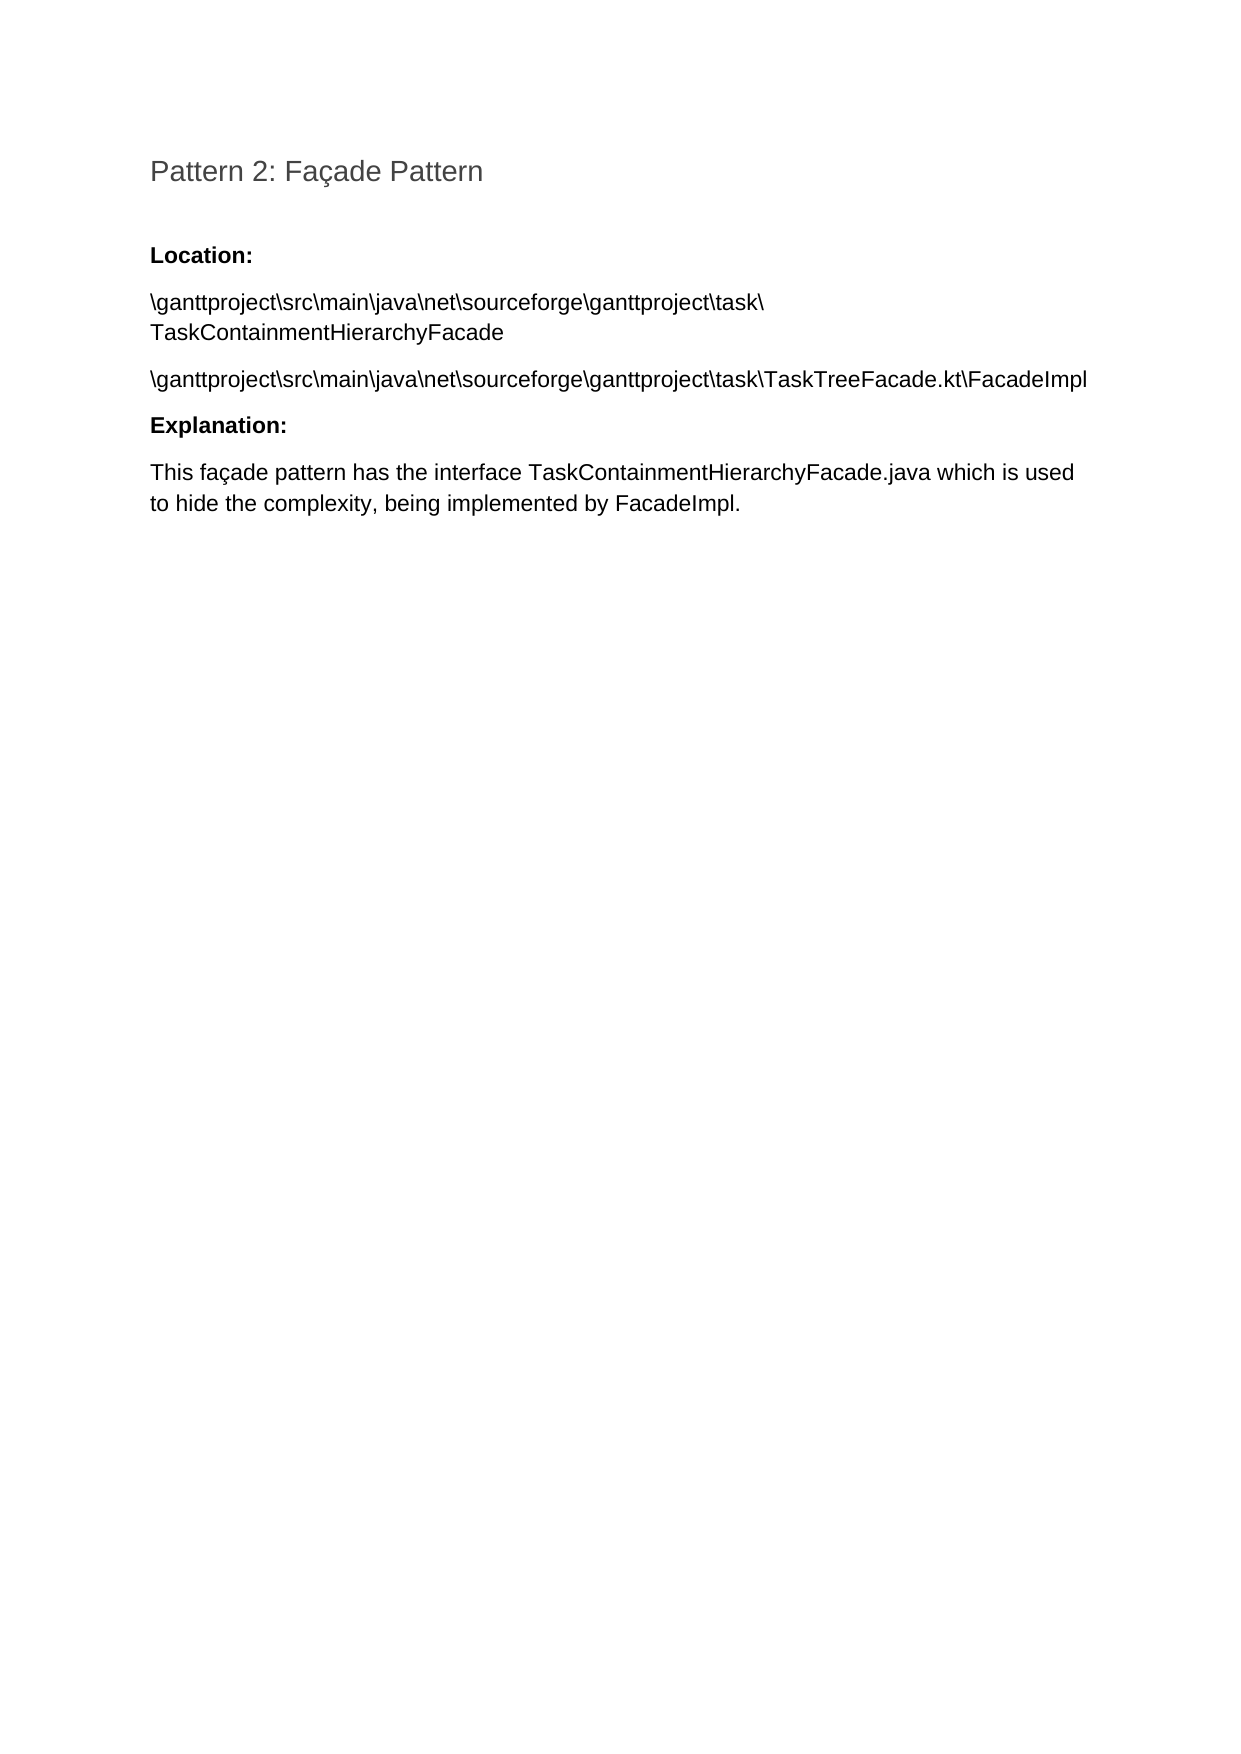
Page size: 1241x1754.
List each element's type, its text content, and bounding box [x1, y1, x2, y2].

text \ganttproject\src\main\java\net\sourceforge\ganttproject\task\TaskContainmentHierarchyFacade [150, 288, 1090, 345]
subtitle Pattern 2: Façade Pattern [150, 154, 1090, 188]
text Location: [150, 242, 1090, 268]
text Explanation: [150, 412, 1090, 439]
text \ganttproject\src\main\java\net\sourceforge\ganttproject\task\TaskTreeFacade.kt\FacadeImpl [150, 366, 1090, 392]
text This façade pattern has the interface TaskContainmentHierarchyFacade.java which is used to hide the complexity, being implemented by FacadeImpl. [150, 459, 1090, 516]
